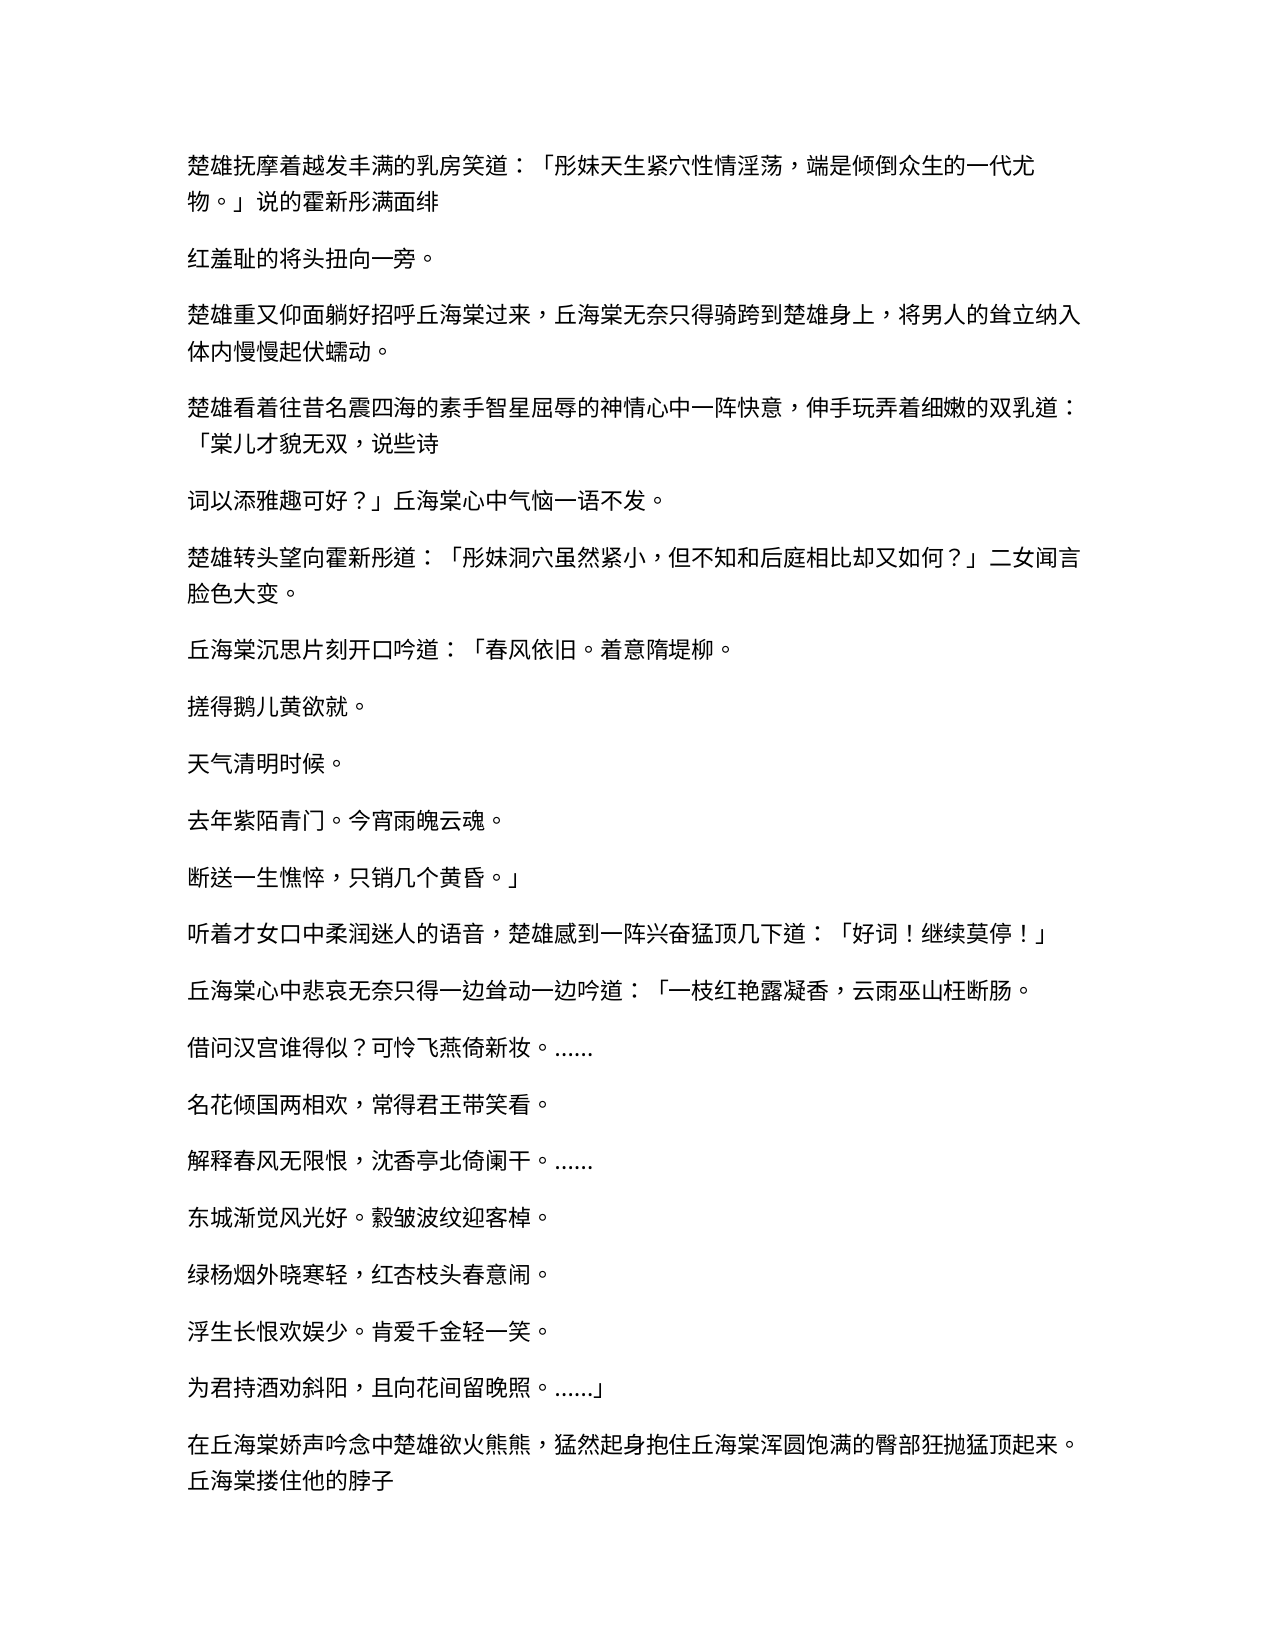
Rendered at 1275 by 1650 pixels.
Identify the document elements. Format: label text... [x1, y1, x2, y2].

text 红羞耻的将头扭向一旁。 [187, 243, 1087, 274]
text 名花倾国两相欢，常得君王带笑看。 [187, 1088, 1087, 1120]
text 为君持酒劝斜阳，且向花间留晚照。……」 [187, 1372, 1087, 1404]
text 楚雄看着往昔名震四海的素手智星屈辱的神情心中一阵快意，伸手玩弄着细嫩的双乳道：「棠儿才貌无双，说些诗 [187, 392, 1087, 459]
text 断送一生憔悴，只销几个黄昏。」 [187, 861, 1087, 893]
text 丘海棠心中悲哀无奈只得一边耸动一边吟道：「一枝红艳露凝香，云雨巫山枉断肠。 [187, 975, 1087, 1006]
text 搓得鹅儿黄欲就。 [187, 691, 1087, 722]
text 楚雄重又仰面躺好招呼丘海棠过来，丘海棠无奈只得骑跨到楚雄身上，将男人的耸立纳入体内慢慢起伏蠕动。 [187, 299, 1087, 367]
text 绿杨烟外晓寒轻，红杏枝头春意闹。 [187, 1259, 1087, 1290]
text 词以添雅趣可好？」丘海棠心中气恼一语不发。 [187, 485, 1087, 516]
text 天气清明时候。 [187, 748, 1087, 779]
text 听着才女口中柔润迷人的语音，楚雄感到一阵兴奋猛顶几下道：「好词！继续莫停！」 [187, 918, 1087, 949]
text 浮生长恨欢娱少。肯爱千金轻一笑。 [187, 1316, 1087, 1347]
text 解释春风无限恨，沈香亭北倚阑干。…… [187, 1145, 1087, 1177]
text 去年紫陌青门。今宵雨魄云魂。 [187, 805, 1087, 836]
text 东城渐觉风光好。縠皱波纹迎客棹。 [187, 1202, 1087, 1233]
text 借问汉宫谁得似？可怜飞燕倚新妆。…… [187, 1032, 1087, 1063]
text 丘海棠沉思片刻开口吟道：「春风依旧。着意隋堤柳。 [187, 634, 1087, 666]
text 在丘海棠娇声吟念中楚雄欲火熊熊，猛然起身抱住丘海棠浑圆饱满的臀部狂抛猛顶起来。丘海棠搂住他的脖子 [187, 1429, 1087, 1496]
text 楚雄转头望向霍新彤道：「彤妹洞穴虽然紧小，但不知和后庭相比却又如何？」二女闻言脸色大变。 [187, 542, 1087, 609]
text 楚雄抚摩着越发丰满的乳房笑道：「彤妹天生紧穴性情淫荡，端是倾倒众生的一代尤物。」说的霍新彤满面绯 [187, 150, 1087, 217]
